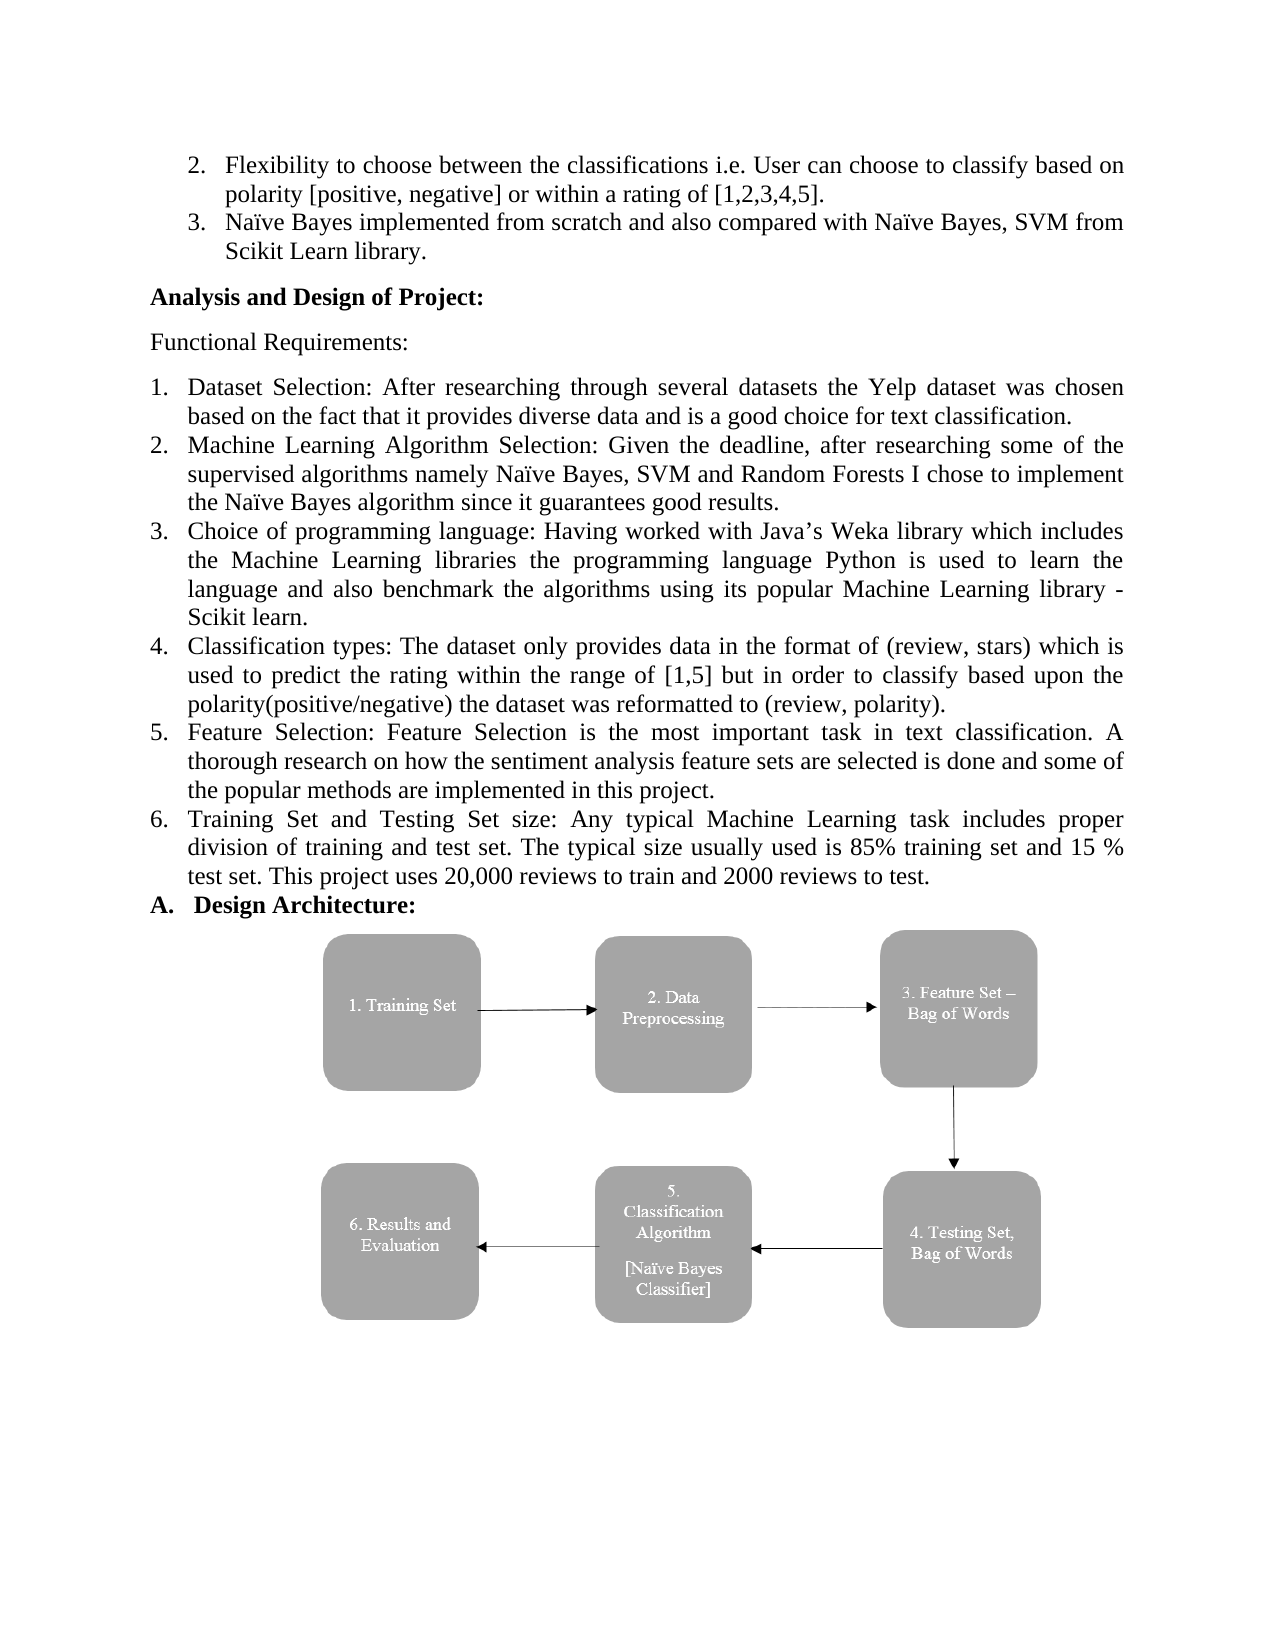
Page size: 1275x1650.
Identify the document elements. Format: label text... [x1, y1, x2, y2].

text Analysis and Design of Project: [150, 282, 1125, 310]
list Flexibility to choose between the classifications i.e. User can choose to classify based on polarity [positive, negative] or within a rating of [1,2,3,4,5]. [187, 150, 1125, 207]
list Feature Selection: Feature Selection is the most important task in text classification. A thorough research on how the sentiment analysis feature sets are selected is done and some of the popular methods are implemented in this project. [150, 717, 1125, 804]
list Choice of programming language: Having worked with Java’s Weka library which includes the Machine Learning libraries the programming language Python is used to learn the language and also benchmark the algorithms using its popular Machine Learning library - Scikit learn. [150, 516, 1125, 631]
list Classification types: The dataset only provides data in the format of (review, stars) which is used to predict the rating within the range of [1,5] but in order to classify based upon the polarity(positive/negative) the dataset was reformatted to (review, polarity). [150, 631, 1125, 717]
list Machine Learning Algorithm Selection: Given the deadline, after researching some of the supervised algorithms namely Naïve Bayes, SVM and Random Forests I chose to implement the Naïve Bayes algorithm since it guarantees good results. [150, 430, 1125, 516]
list Training Set and Testing Set size: Any typical Machine Learning task includes proper division of training and test set. The typical size usually used is 85% training set and 15 % test set. This project uses 20,000 reviews to train and 2000 reviews to test. [150, 804, 1125, 890]
list Dataset Selection: After researching through several datasets the Yelp dataset was chosen based on the fact that it provides diverse data and is a good choice for text classification. [150, 372, 1125, 430]
list Naïve Bayes implemented from scratch and also compared with Naïve Bayes, SVM from Scikit Learn library. [187, 207, 1125, 265]
list Design Architecture: [150, 890, 1125, 919]
picture [300, 918, 1084, 1376]
text Functional Requirements: [150, 327, 1125, 356]
